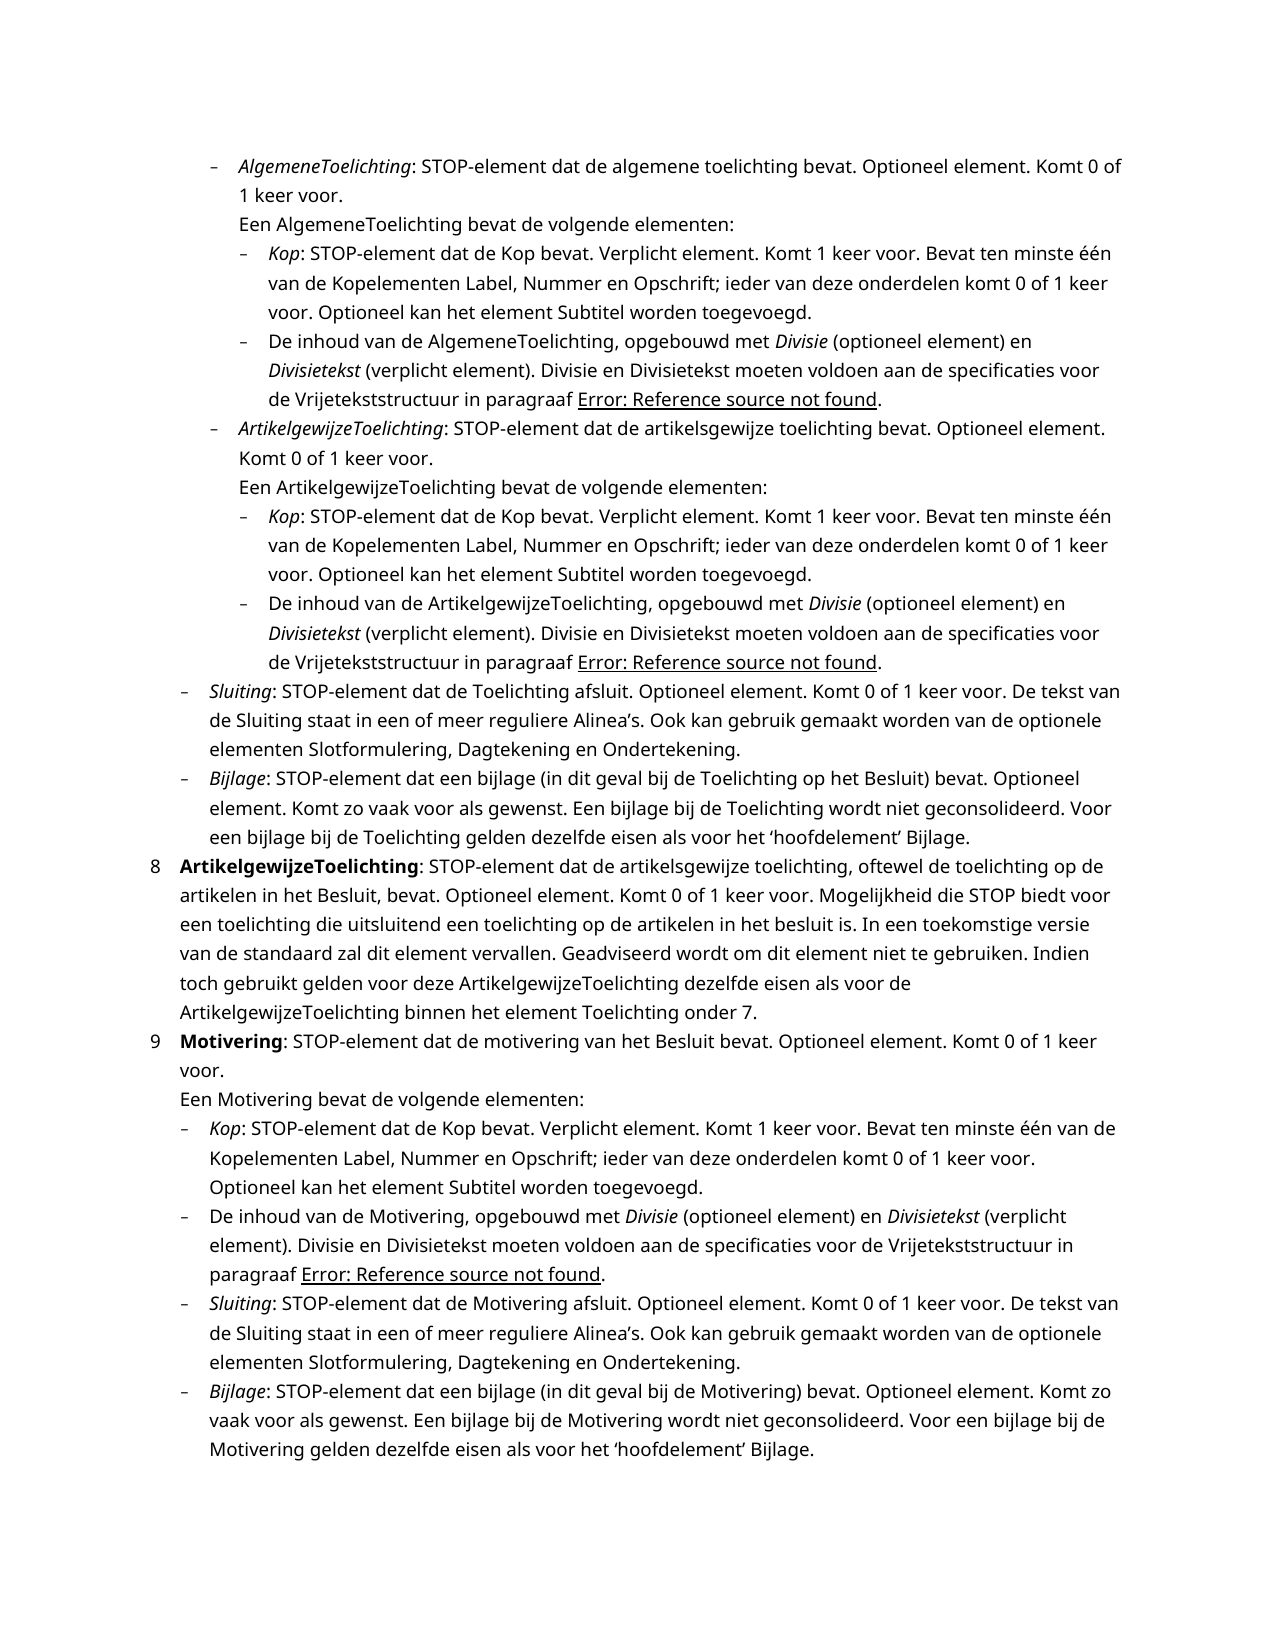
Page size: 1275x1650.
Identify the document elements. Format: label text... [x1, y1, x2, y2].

text Sluiting: STOP-element dat de Motivering afsluit. Optioneel element. Komt 0 of 1 keer voor. De tekst van de Sluiting staat in een of meer reguliere Alinea’s. Ook kan gebruik gemaakt worden van de optionele elementen Slotformulering, Dagtekening en Ondertekening. [179, 1287, 1125, 1375]
text ArtikelgewijzeToelichting: STOP-element dat de artikelsgewijze toelichting bevat. Optioneel element. Komt 0 of 1 keer voor. Een ArtikelgewijzeToelichting bevat de volgende elementen: [209, 412, 1125, 500]
text Sluiting: STOP-element dat de Toelichting afsluit. Optioneel element. Komt 0 of 1 keer voor. De tekst van de Sluiting staat in een of meer reguliere Alinea’s. Ook kan gebruik gemaakt worden van de optionele elementen Slotformulering, Dagtekening en Ondertekening. [179, 675, 1125, 762]
text ArtikelgewijzeToelichting: STOP-element dat de artikelsgewijze toelichting, oftewel de toelichting op de artikelen in het Besluit, bevat. Optioneel element. Komt 0 of 1 keer voor. Mogelijkheid die STOP biedt voor een toelichting die uitsluitend een toelichting op de artikelen in het besluit is. In een toekomstige versie van de standaard zal dit element vervallen. Geadviseerd wordt om dit element niet te gebruiken. Indien toch gebruikt gelden voor deze ArtikelgewijzeToelichting dezelfde eisen als voor de ArtikelgewijzeToelichting binnen het element Toelichting onder 7. [150, 850, 1125, 1025]
text Bijlage: STOP-element dat een bijlage (in dit geval bij de Toelichting op het Besluit) bevat. Optioneel element. Komt zo vaak voor als gewenst. Een bijlage bij de Toelichting wordt niet geconsolideerd. Voor een bijlage bij de Toelichting gelden dezelfde eisen als voor het ‘hoofdelement’ Bijlage. [179, 762, 1125, 850]
text Bijlage: STOP-element dat een bijlage (in dit geval bij de Motivering) bevat. Optioneel element. Komt zo vaak voor als gewenst. Een bijlage bij de Motivering wordt niet geconsolideerd. Voor een bijlage bij de Motivering gelden dezelfde eisen als voor het ‘hoofdelement’ Bijlage. [179, 1375, 1125, 1462]
text Kop: STOP-element dat de Kop bevat. Verplicht element. Komt 1 keer voor. Bevat ten minste één van de Kopelementen Label, Nummer en Opschrift; ieder van deze onderdelen komt 0 of 1 keer voor. Optioneel kan het element Subtitel worden toegevoegd. [179, 1112, 1125, 1200]
text Kop: STOP-element dat de Kop bevat. Verplicht element. Komt 1 keer voor. Bevat ten minste één van de Kopelementen Label, Nummer en Opschrift; ieder van deze onderdelen komt 0 of 1 keer voor. Optioneel kan het element Subtitel worden toegevoegd. [239, 500, 1125, 587]
text Motivering: STOP-element dat de motivering van het Besluit bevat. Optioneel element. Komt 0 of 1 keer voor. Een Motivering bevat de volgende elementen: [150, 1025, 1125, 1112]
text AlgemeneToelichting: STOP-element dat de algemene toelichting bevat. Optioneel element. Komt 0 of 1 keer voor. Een AlgemeneToelichting bevat de volgende elementen: [209, 150, 1125, 237]
text Kop: STOP-element dat de Kop bevat. Verplicht element. Komt 1 keer voor. Bevat ten minste één van de Kopelementen Label, Nummer en Opschrift; ieder van deze onderdelen komt 0 of 1 keer voor. Optioneel kan het element Subtitel worden toegevoegd. [239, 237, 1125, 325]
